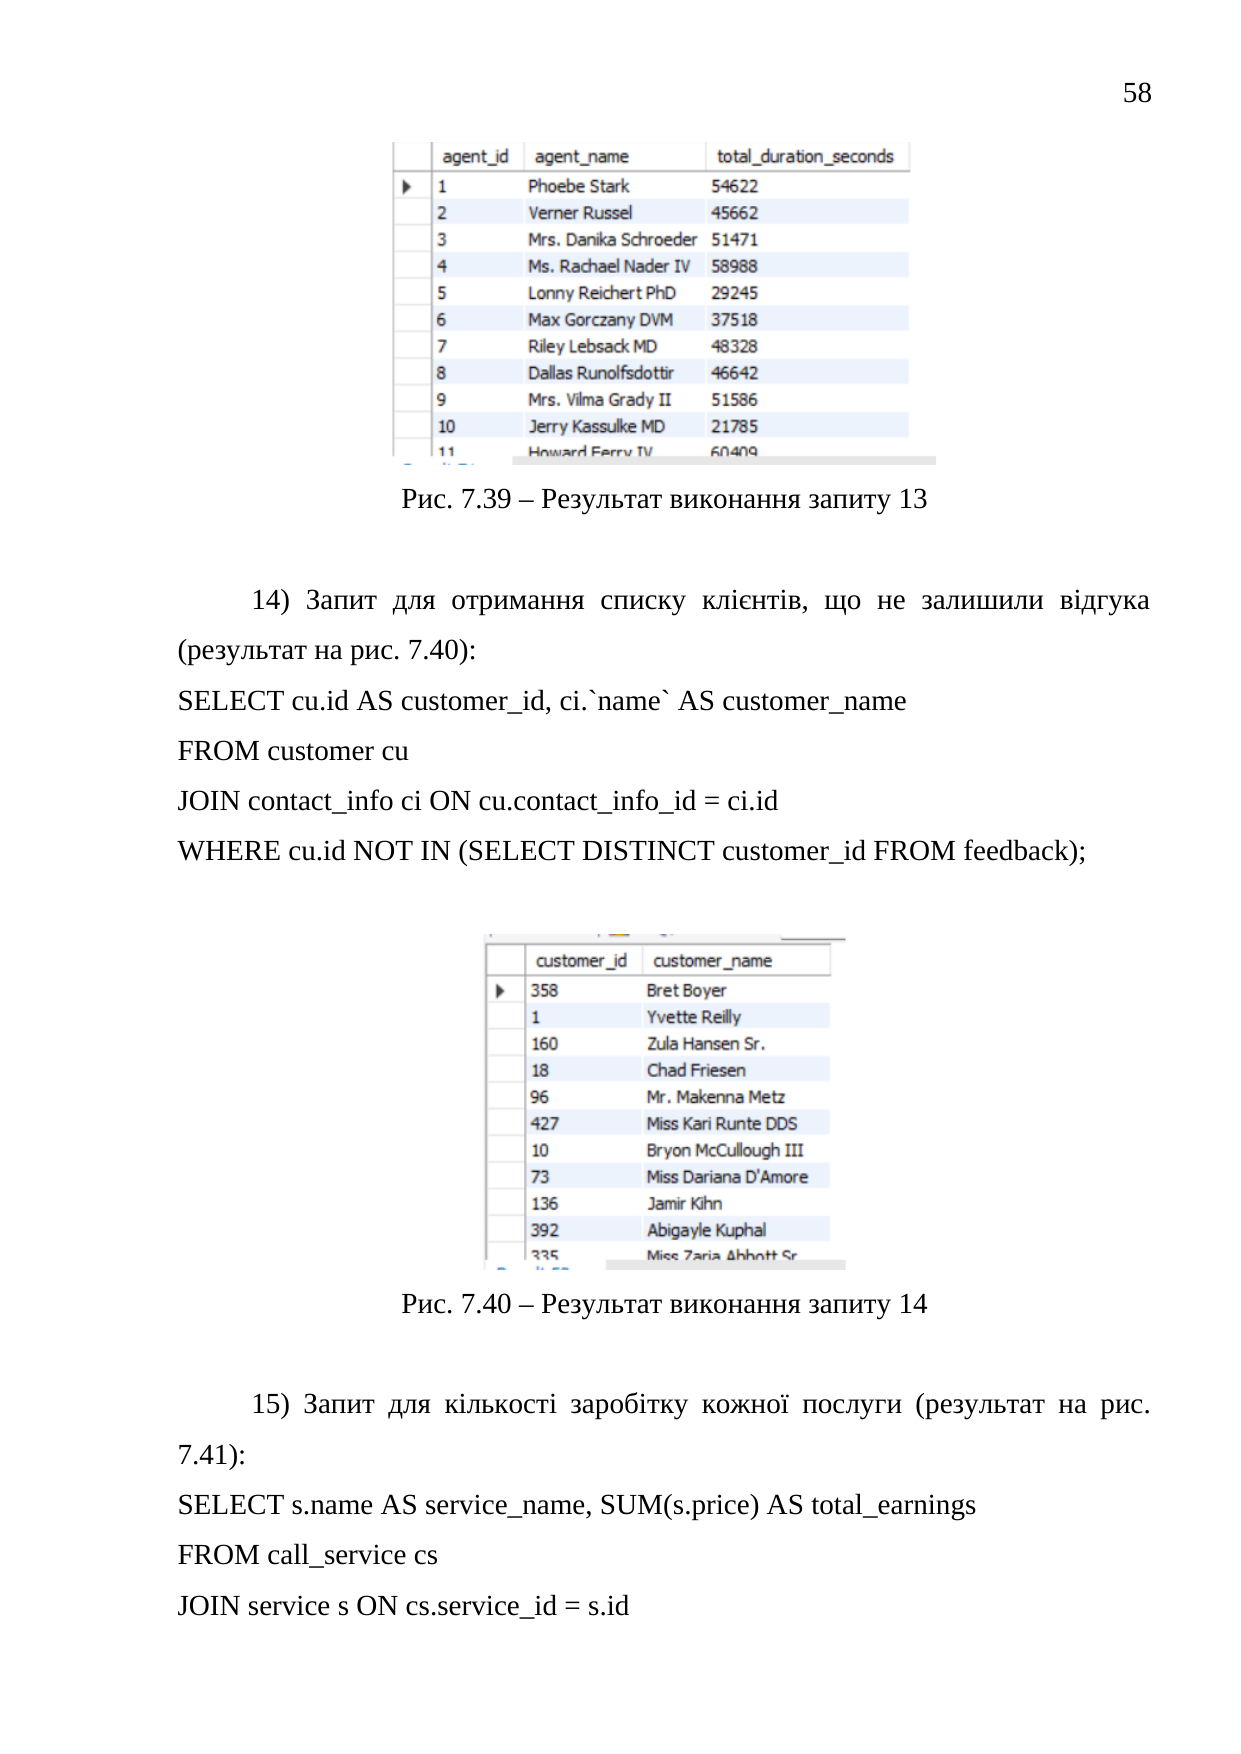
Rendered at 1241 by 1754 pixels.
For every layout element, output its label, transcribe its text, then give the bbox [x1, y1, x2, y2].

text JOIN contact_info ci ON cu.contact_info_id = ci.id [177, 783, 1152, 817]
text FROM customer cu [177, 733, 1152, 766]
text JOIN service s ON cs.service_id = s.id [177, 1588, 1152, 1621]
text 14) Запит для отримання списку клієнтів, що не залишили відгука (результат на рис. 7.40): [177, 582, 1152, 666]
picture [392, 142, 937, 465]
picture [483, 934, 846, 1270]
text SELECT s.name AS service_name, SUM(s.price) AS total_earnings [177, 1487, 1152, 1521]
text 15) Запит для кількості заробітку кожної послуги (результат на рис. 7.41): [177, 1387, 1152, 1470]
text Рис. 7.40 – Результат виконання запиту 14 [177, 1286, 1152, 1319]
text FROM call_service cs [177, 1537, 1152, 1571]
text WHERE cu.id NOT IN (SELECT DISTINCT customer_id FROM feedback); [177, 833, 1152, 867]
text Рис. 7.39 – Результат виконання запиту 13 [177, 481, 1152, 515]
text SELECT cu.id AS customer_id, ci.`name` AS customer_name [177, 683, 1152, 716]
